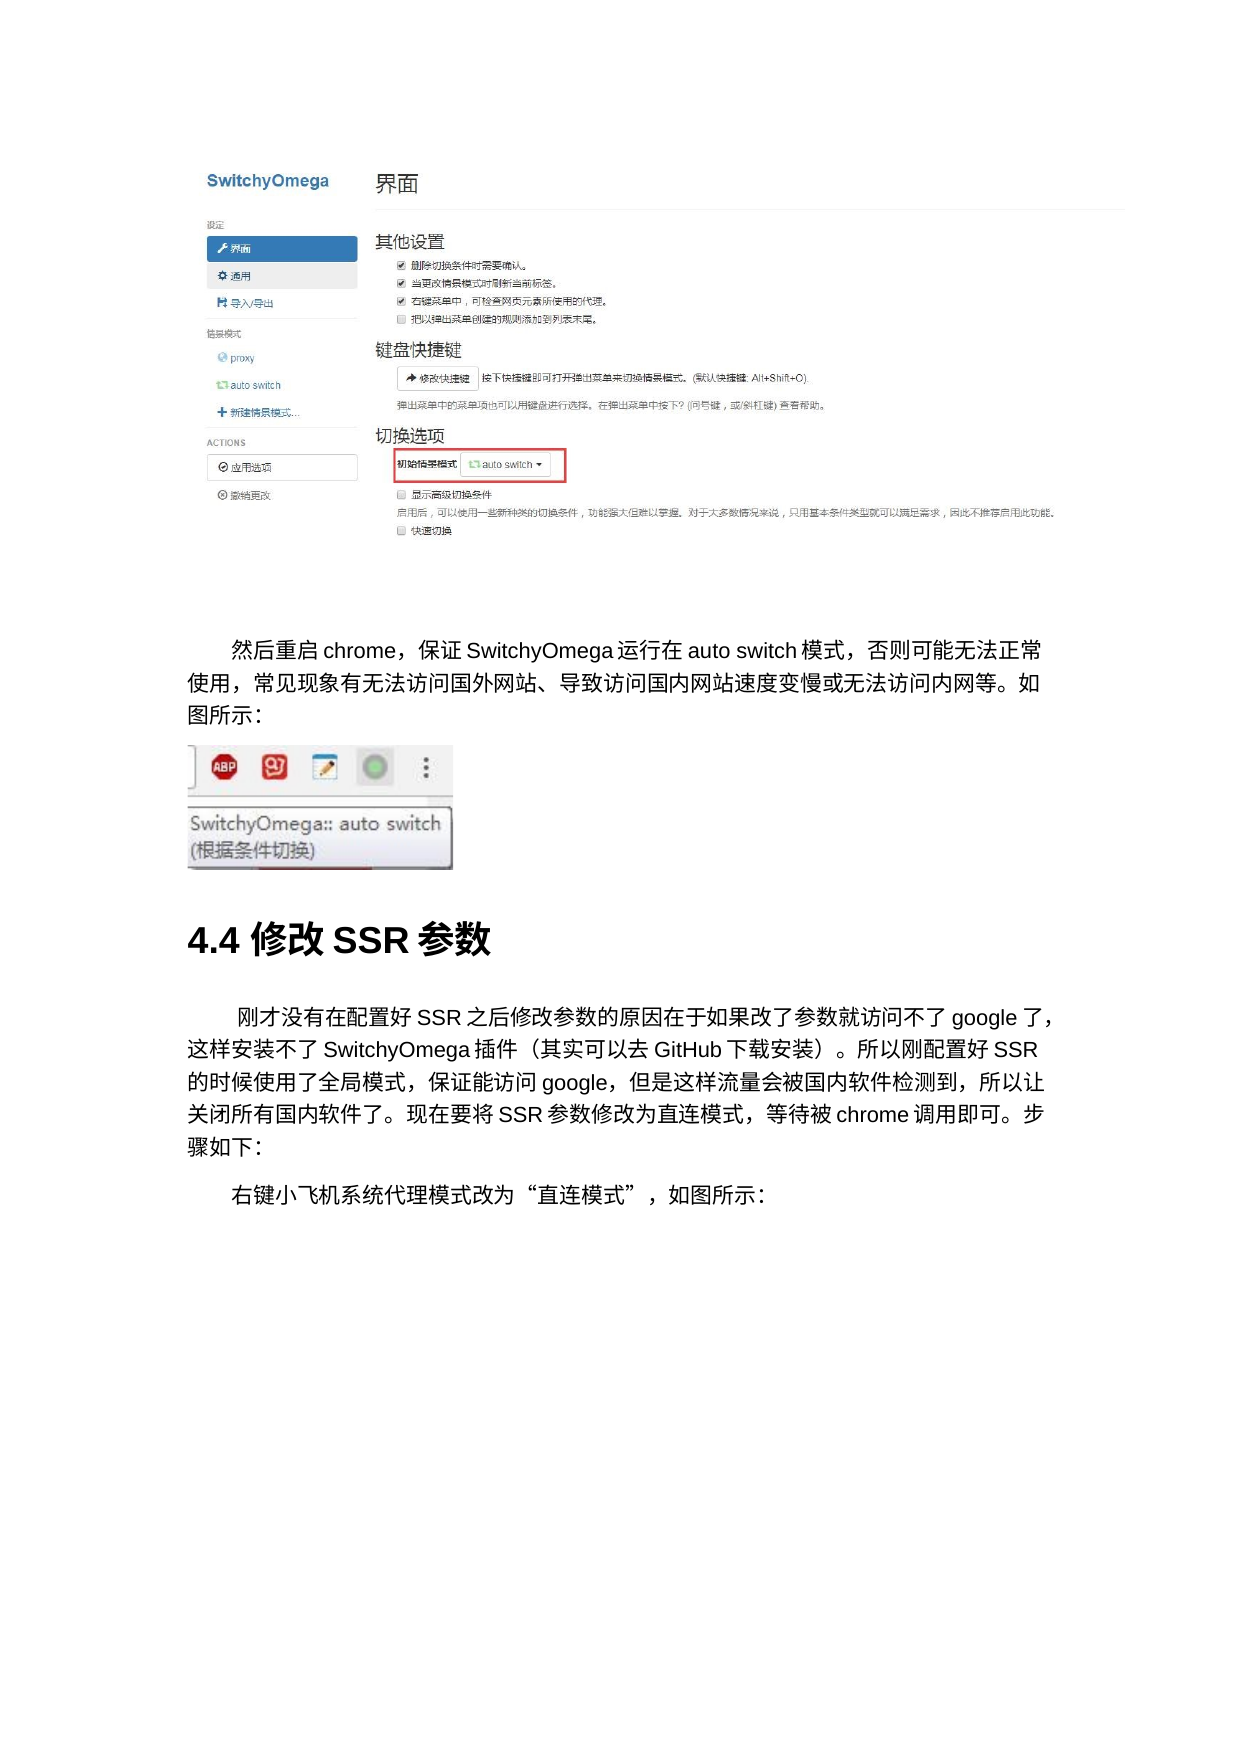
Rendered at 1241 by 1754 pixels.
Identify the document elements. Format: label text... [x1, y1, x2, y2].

text 右键小飞机系统代理模式改为“直连模式”，如图所示： [187, 1177, 1053, 1210]
text 4.4 修改SSR参数 [187, 905, 1053, 970]
picture [187, 162, 1125, 587]
text 然后重启chrome，保证SwitchyOmega运行在auto switch模式，否则可能无法正常使用，常见现象有无法访问国外网站、导致访问国内网站速度变慢或无法访问内网等。如图所示： [187, 633, 1053, 730]
picture [187, 745, 454, 870]
text 刚才没有在配置好SSR之后修改参数的原因在于如果改了参数就访问不了google了，这样安装不了SwitchyOmega插件（其实可以去GitHub下载安装）。所以刚配置好SSR的时候使用了全局模式，保证能访问google，但是这样流量会被国内软件检测到，所以让关闭所有国内软件了。现在要将SSR参数修改为直连模式，等待被chrome调用即可。步骤如下： [187, 999, 1053, 1162]
